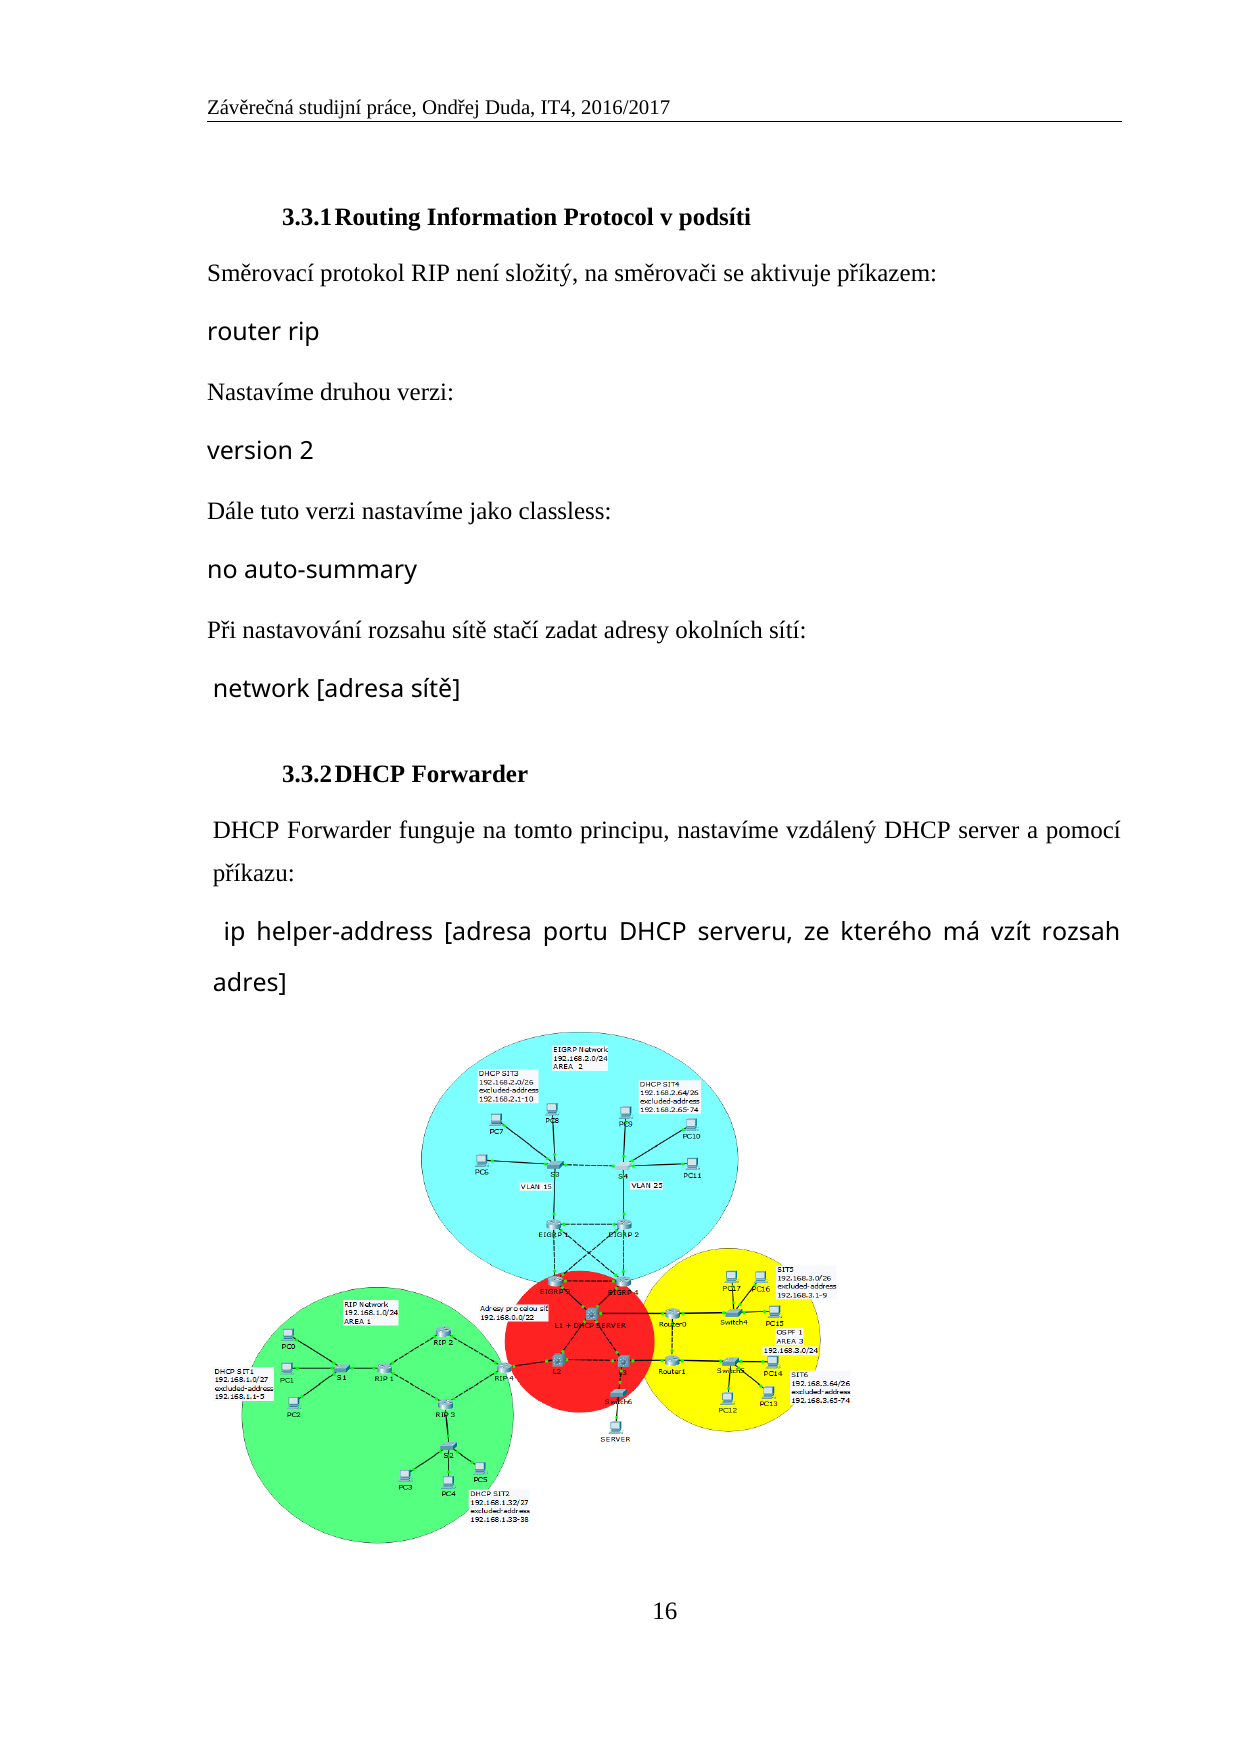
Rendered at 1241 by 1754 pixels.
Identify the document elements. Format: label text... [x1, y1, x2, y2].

picture [212, 1028, 891, 1550]
text no auto-summary [207, 552, 1122, 586]
text Směrovací protokol RIP není složitý, na směrovači se aktivuje příkazem: [207, 258, 1122, 287]
text version 2 [207, 433, 1122, 467]
text DHCP Forwarder funguje na tomto principu, nastavíme vzdálený DHCP server a pomocí příkazu: [213, 815, 1122, 887]
text Dále tuto verzi nastavíme jako classless: [207, 496, 1122, 525]
subtitle DHCP Forwarder [282, 759, 1122, 788]
text router rip [207, 313, 1122, 347]
text ip helper-address [adresa portu DHCP serveru, ze kterého má vzít rozsah adres] [213, 914, 1122, 999]
subtitle Routing Information Protocol v podsíti [282, 202, 1122, 231]
text Nastavíme druhou verzi: [207, 377, 1122, 406]
text Při nastavování rozsahu sítě stačí zadat adresy okolních sítí: [207, 615, 1122, 644]
text network [adresa sítě] [213, 671, 1122, 705]
